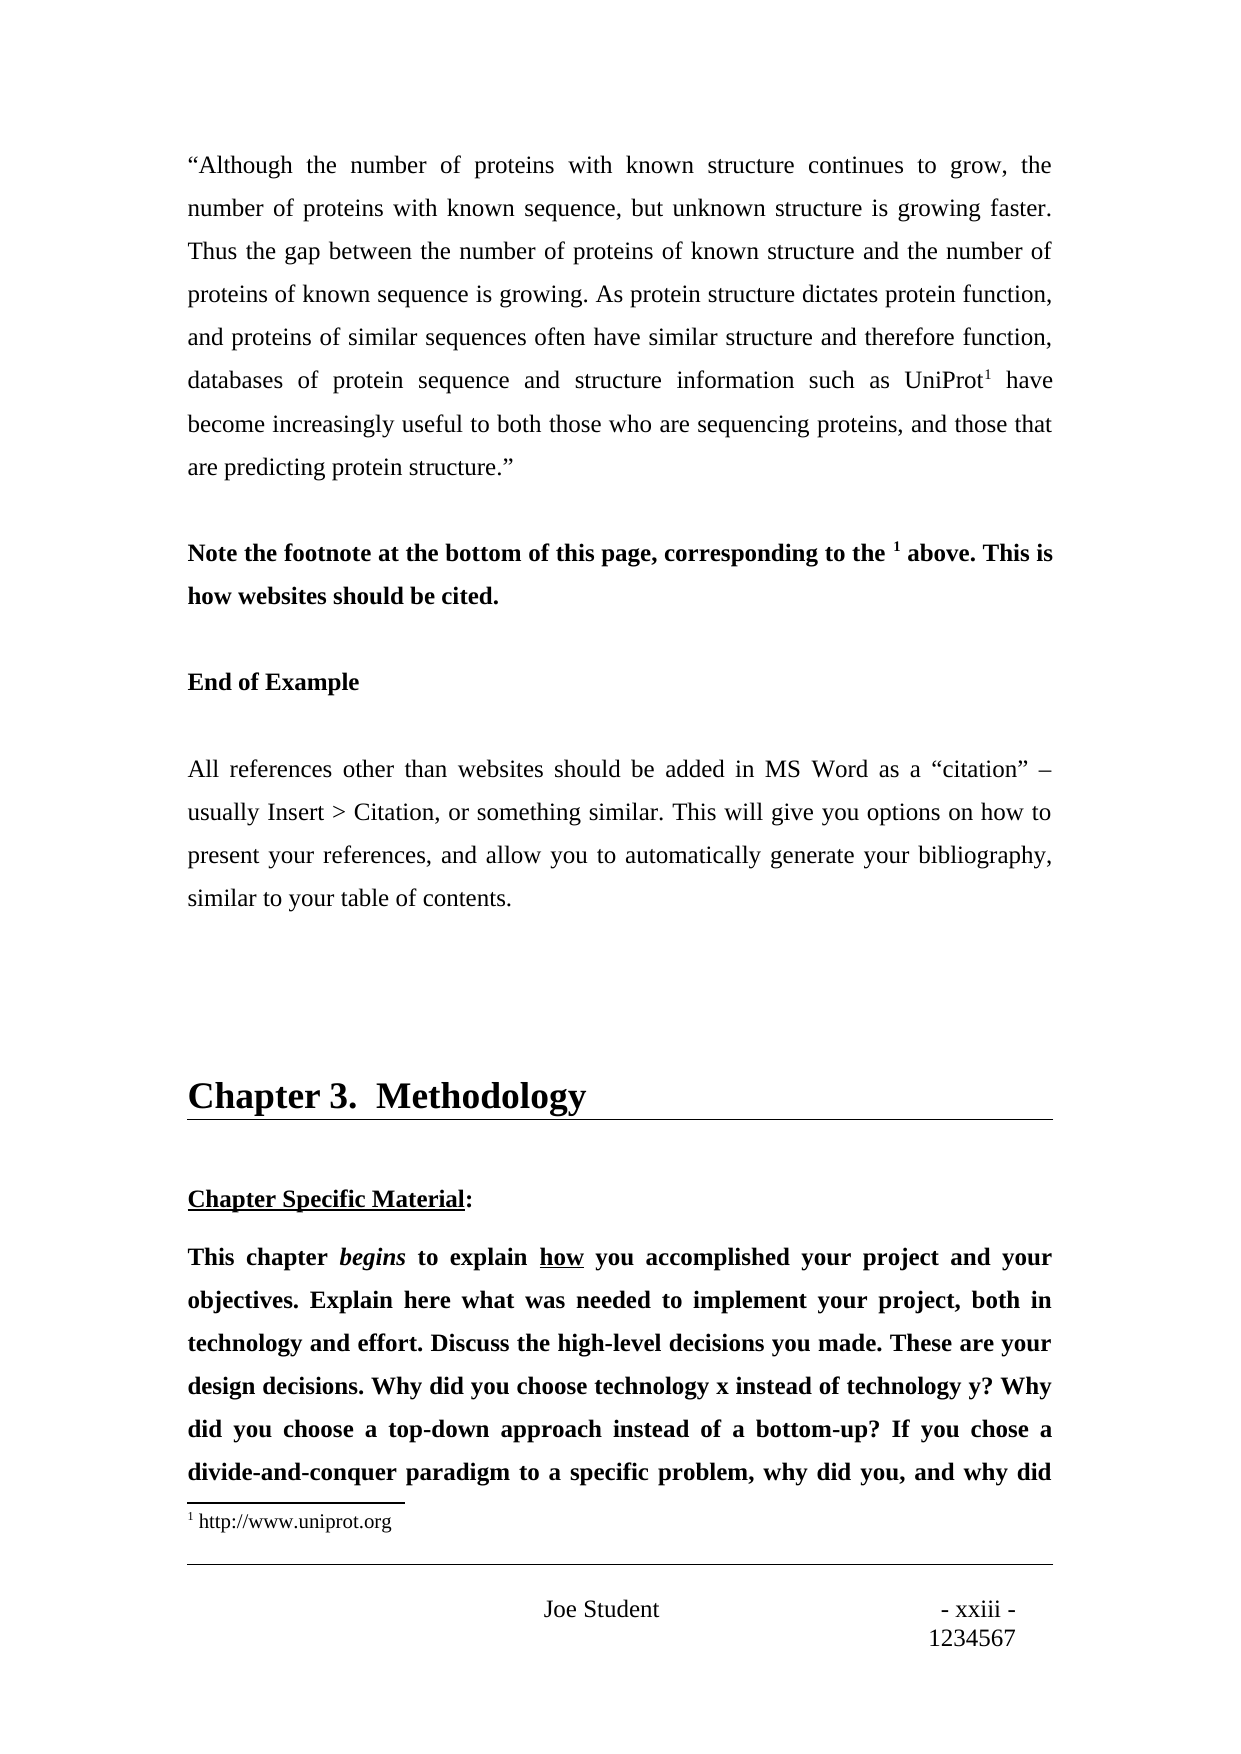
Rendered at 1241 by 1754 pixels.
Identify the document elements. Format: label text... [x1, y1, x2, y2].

subtitle Chapter 3. Methodology [187, 1073, 1053, 1119]
text Note the footnote at the bottom of this page, corresponding to the 1 above. This is how websites should be cited. [187, 538, 1053, 610]
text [187, 1242, 1053, 1486]
text End of Example [187, 667, 1053, 696]
text “Although the number of proteins with known structure continues to grow, the number of proteins with known sequence, but unknown structure is growing faster. Thus the gap between the number of proteins of known structure and the number of proteins of known sequence is growing. As protein structure dictates protein function, and proteins of similar sequences often have similar structure and therefore function, databases of protein sequence and structure information such as UniProt have become increasingly useful to both those who are sequencing proteins, and those that are predicting protein structure.” [187, 150, 1053, 481]
text All references other than websites should be added in MS Word as a “citation” – usually Insert > Citation, or something similar. This will give you options on how to present your references, and allow you to automatically generate your bibliography, similar to your table of contents. [187, 754, 1053, 912]
text Chapter Specific Material: [187, 1184, 1053, 1213]
